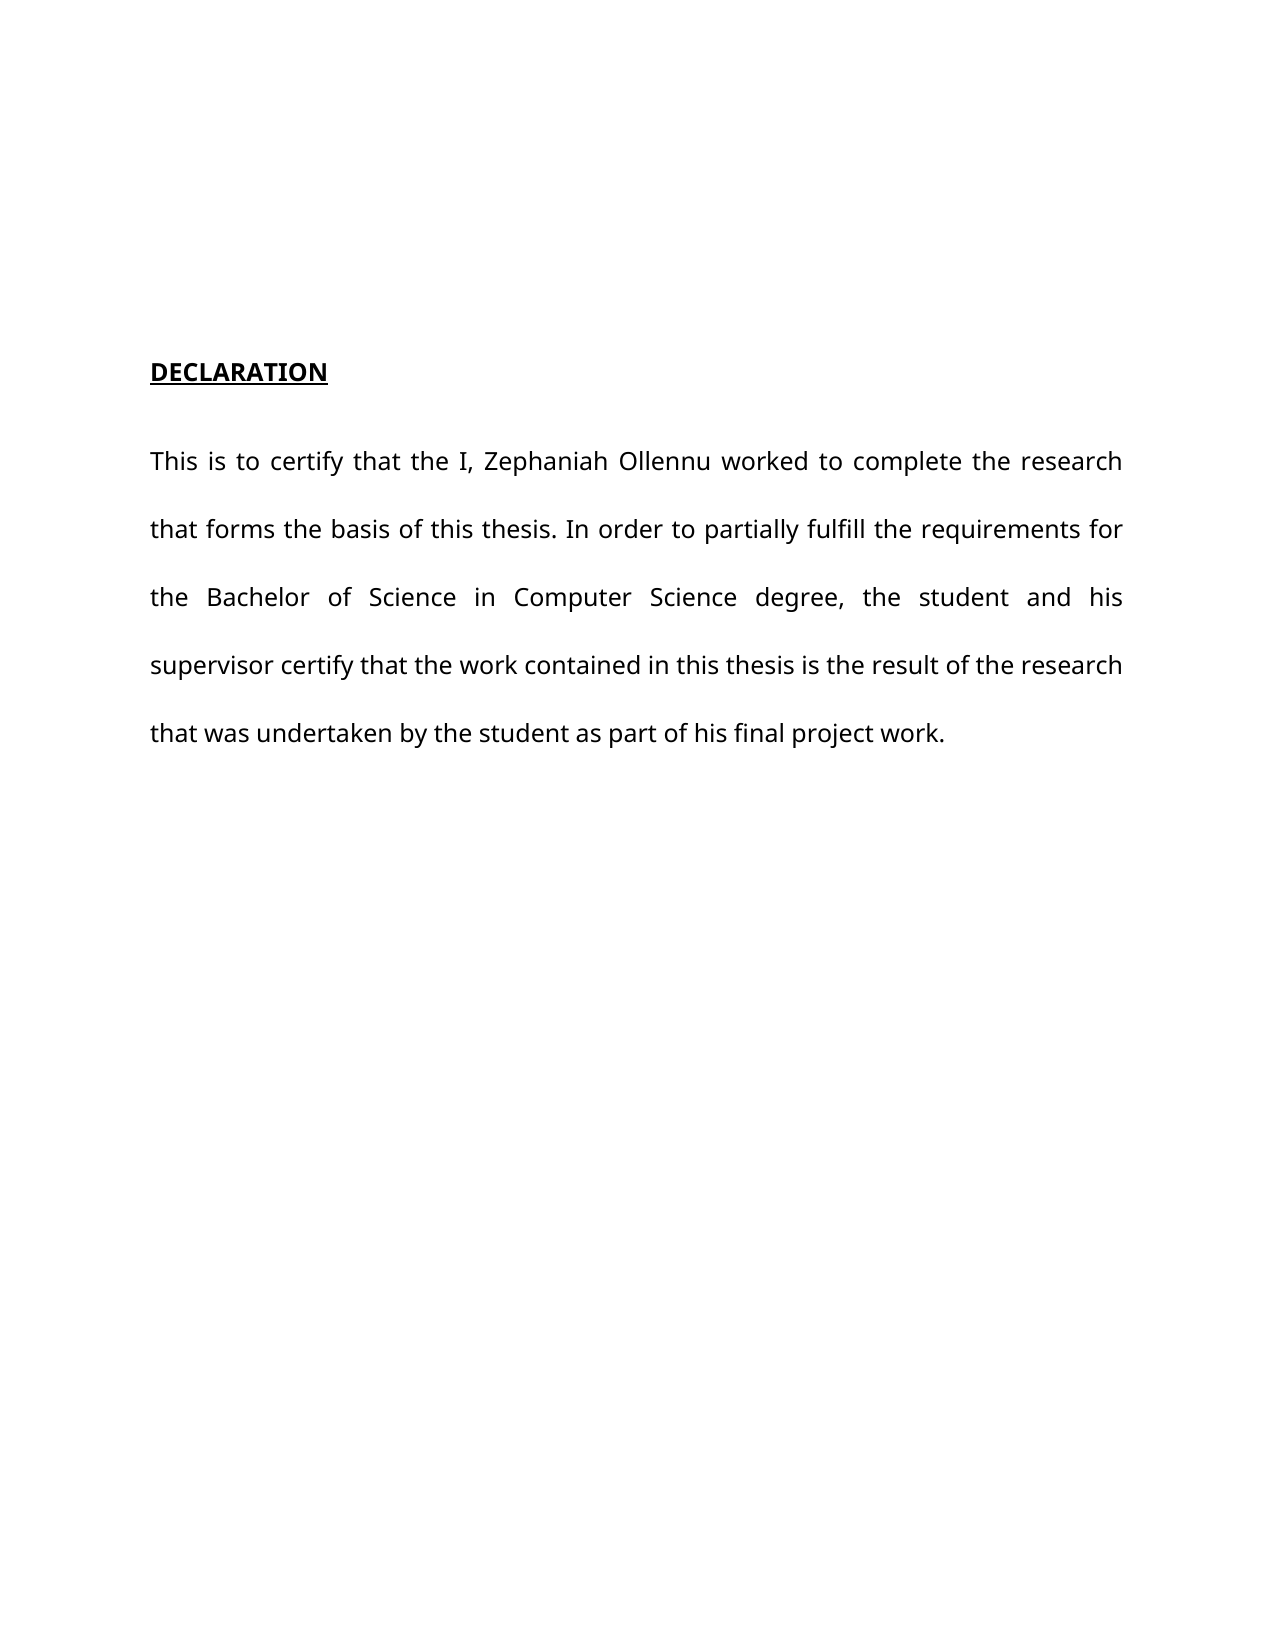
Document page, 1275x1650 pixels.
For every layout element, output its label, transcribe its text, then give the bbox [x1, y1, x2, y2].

list DECLARATION [150, 354, 1125, 388]
subtitle This is to certify that the I, Zephaniah Ollennu worked to complete the research that forms the basis of this thesis. In order to partially fulfill the requirements for the Bachelor of Science in Computer Science degree, the student and his supervisor certify that the work contained in this thesis is the result of the research that was undertaken by the student as part of his final project work. [150, 443, 1125, 750]
